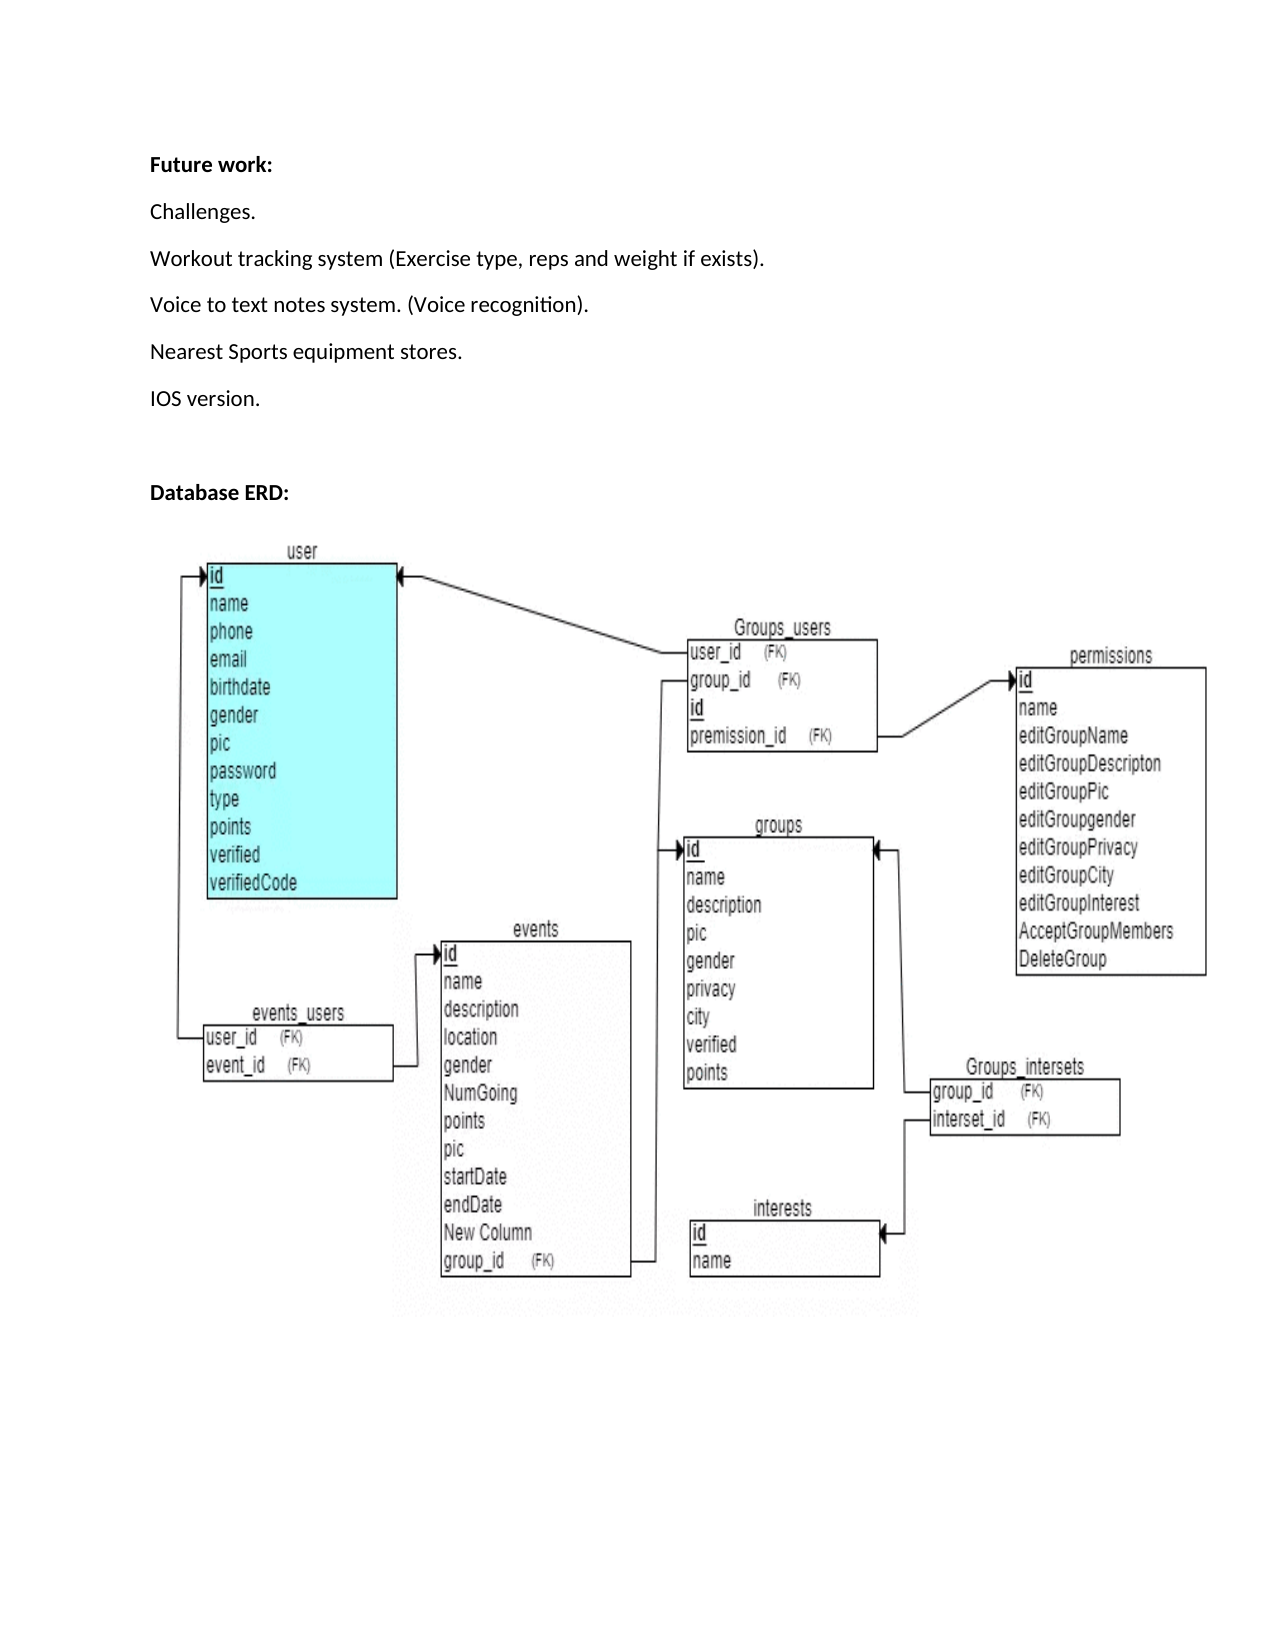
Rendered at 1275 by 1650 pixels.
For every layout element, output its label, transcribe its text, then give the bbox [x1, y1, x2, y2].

picture [150, 524, 1232, 1317]
text Database ERD: [150, 478, 1125, 506]
text Nearest Sports equipment stores. [150, 337, 1125, 366]
text Voice to text notes system. (Voice recognition). [150, 291, 1125, 319]
text IOS version. [150, 384, 1125, 412]
text Workout tracking system (Exercise type, reps and weight if exists). [150, 244, 1125, 272]
text Future work: [150, 150, 1125, 178]
text Challenges. [150, 197, 1125, 225]
